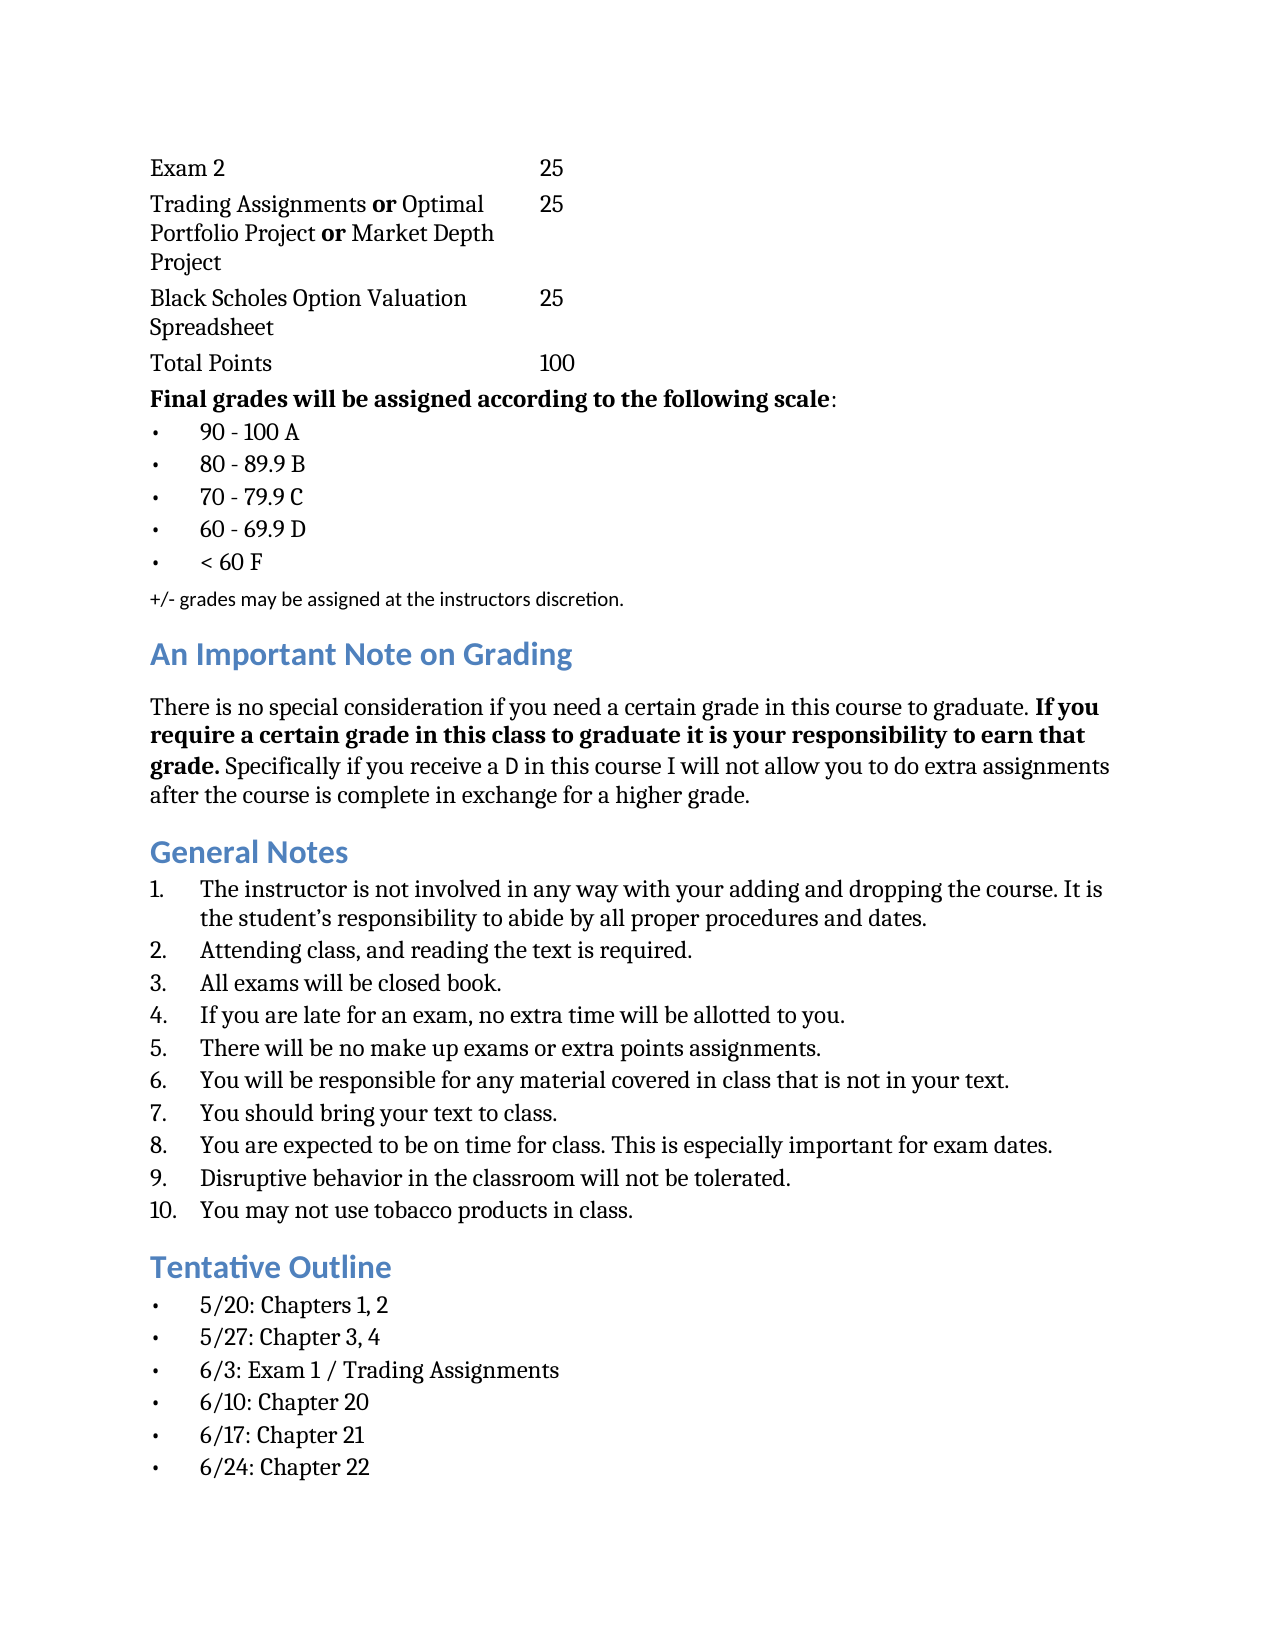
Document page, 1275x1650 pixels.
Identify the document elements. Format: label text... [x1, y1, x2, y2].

list 6/10: Chapter 20 [150, 1388, 1125, 1417]
text +/- grades may be assigned at the instructors discretion. [150, 587, 1125, 612]
table_cell 25 [529, 280, 1114, 345]
list The instructor is not involved in any way with your adding and dropping the course. It is the student’s responsibility to abide by all proper procedures and dates. [150, 875, 1125, 933]
table_cell Exam 2 [139, 150, 529, 186]
list 5/20: Chapters 1, 2 [150, 1291, 1125, 1319]
list 6/3: Exam 1 / Trading Assignments [150, 1356, 1125, 1384]
list You will be responsible for any material covered in class that is not in your text. [150, 1066, 1125, 1095]
text There is no special consideration if you need a certain grade in this course to graduate. If you require a certain grade in this class to graduate it is your responsibility to earn that grade. Specifically if you receive a D in this course I will not allow you to do extra assignments after the course is complete in exchange for a higher grade. [150, 692, 1125, 810]
table_cell 100 [529, 345, 1114, 381]
list You are expected to be on time for class. This is especially important for exam dates. [150, 1131, 1125, 1160]
table_cell Total Points [139, 345, 529, 381]
subtitle An Important Note on Grading [150, 633, 1125, 674]
list 90 - 100 A [150, 417, 1125, 446]
text Final grades will be assigned according to the following scale: [150, 385, 1125, 414]
table_cell 25 [529, 150, 1114, 186]
subtitle Tentative Outline [150, 1246, 1125, 1287]
subtitle General Notes [150, 831, 1125, 871]
list 60 - 69.9 D [150, 515, 1125, 544]
list You may not use tobacco products in class. [150, 1196, 1125, 1225]
list All exams will be closed book. [150, 969, 1125, 998]
table_cell Black Scholes Option Valuation Spreadsheet [139, 280, 529, 345]
list Attending class, and reading the text is required. [150, 936, 1125, 965]
table_cell 25 [529, 186, 1114, 280]
list There will be no make up exams or extra points assignments. [150, 1034, 1125, 1063]
list < 60 F [150, 547, 1125, 576]
list Disruptive behavior in the classroom will not be tolerated. [150, 1164, 1125, 1193]
list You should bring your text to class. [150, 1099, 1125, 1128]
list 6/17: Chapter 21 [150, 1421, 1125, 1449]
list 70 - 79.9 C [150, 482, 1125, 511]
table_cell Trading Assignments or Optimal Portfolio Project or Market Depth Project [139, 186, 529, 280]
list 6/24: Chapter 22 [150, 1453, 1125, 1482]
list If you are late for an exam, no extra time will be allotted to you. [150, 1001, 1125, 1030]
list 5/27: Chapter 3, 4 [150, 1323, 1125, 1352]
list 80 - 89.9 B [150, 450, 1125, 479]
